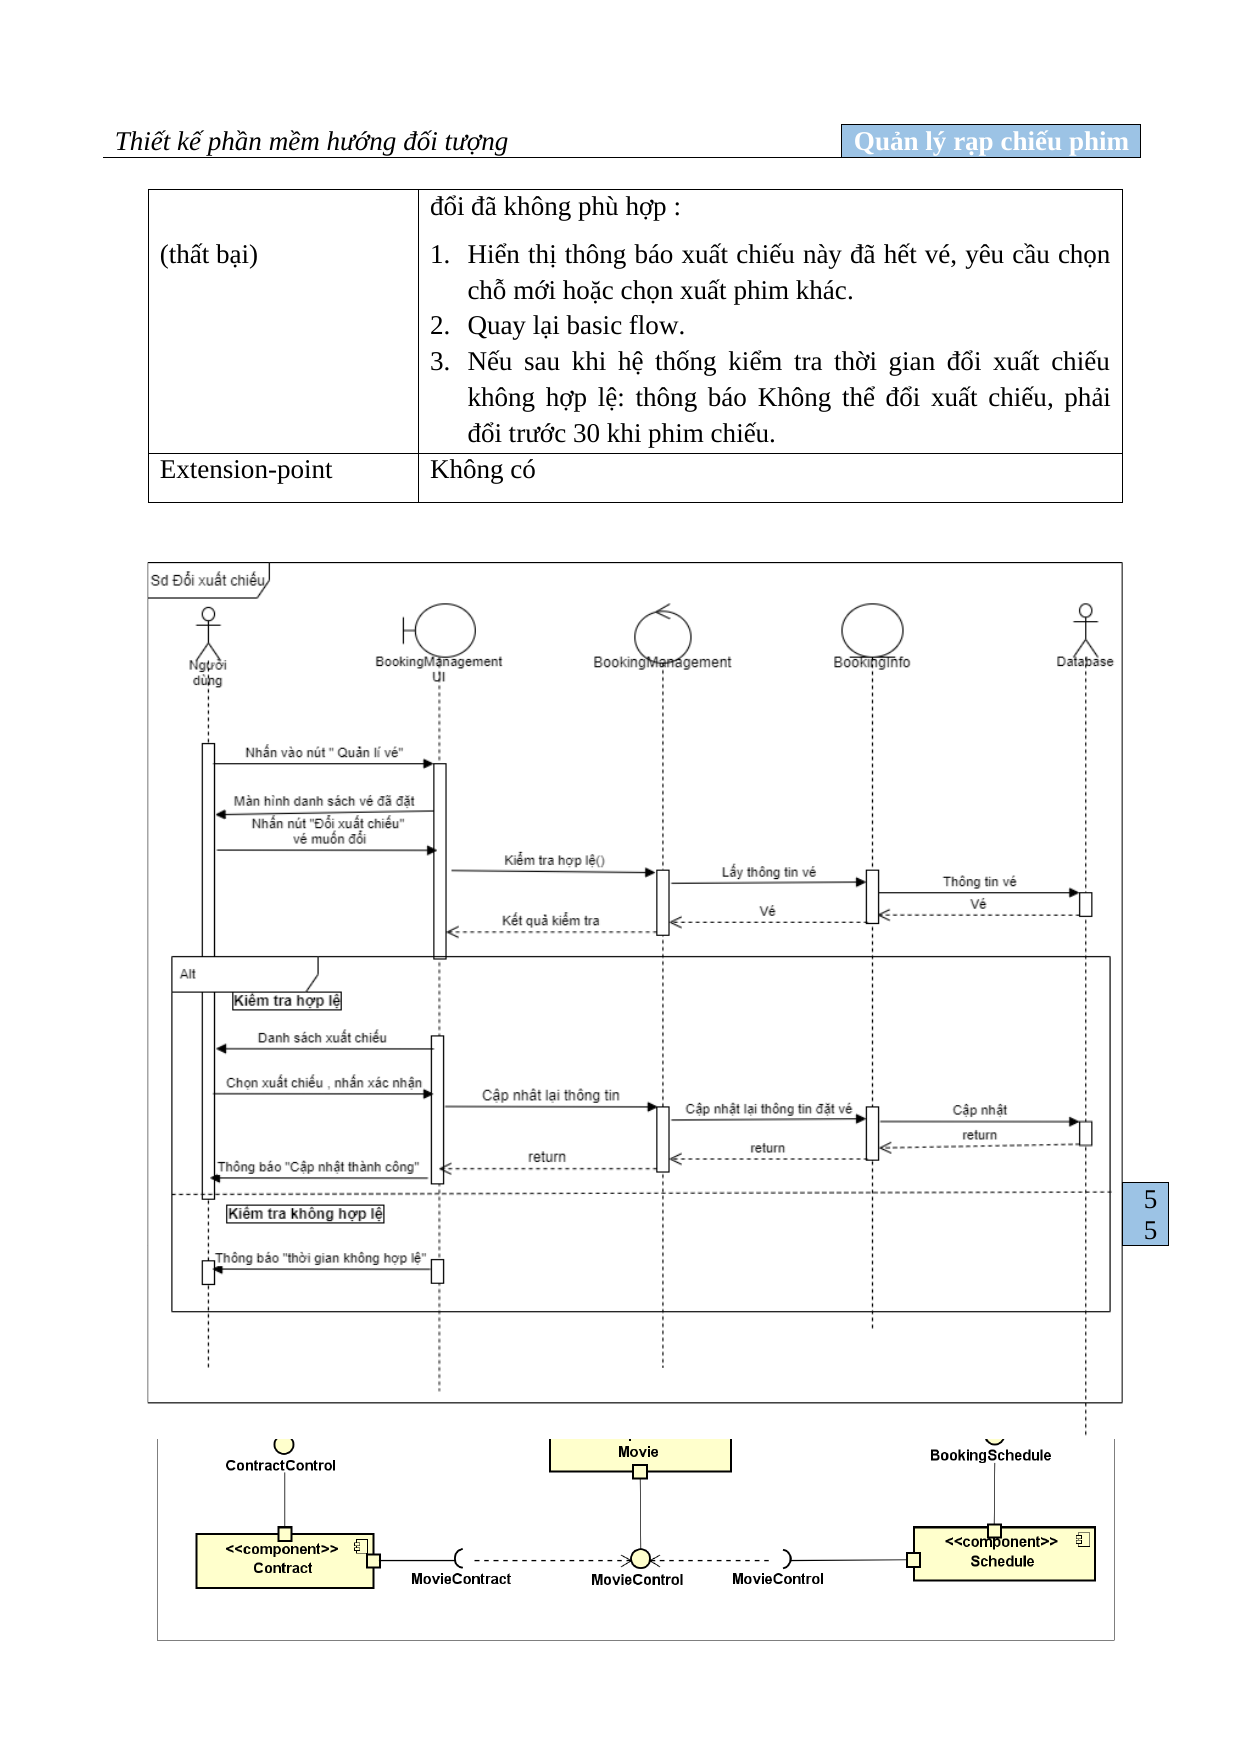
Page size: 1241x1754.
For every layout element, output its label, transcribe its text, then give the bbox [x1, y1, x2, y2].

table_cell Alternative flow (thất bại) [149, 190, 418, 452]
picture [147, 562, 1123, 1649]
table_cell Extension-point [149, 454, 418, 502]
table_cell Không có [419, 454, 1122, 502]
table_cell Nếu sau khi hệ thống kiểm tra xuất chiếu khách hàng yêu cầu đổi đã không phù hợp : Hiển thị thông báo xuất chiếu này đã hết vé, yêu cầu chọn chỗ mới hoặc chọn xuất phim khác. Quay lại basic flow. Nếu sau khi hệ thống kiểm tra thời gian đổi xuất chiếu không hợp lệ: thông báo Không thể đổi xuất chiếu, phải đổi trước 30 khi phim chiếu. [419, 190, 1122, 452]
